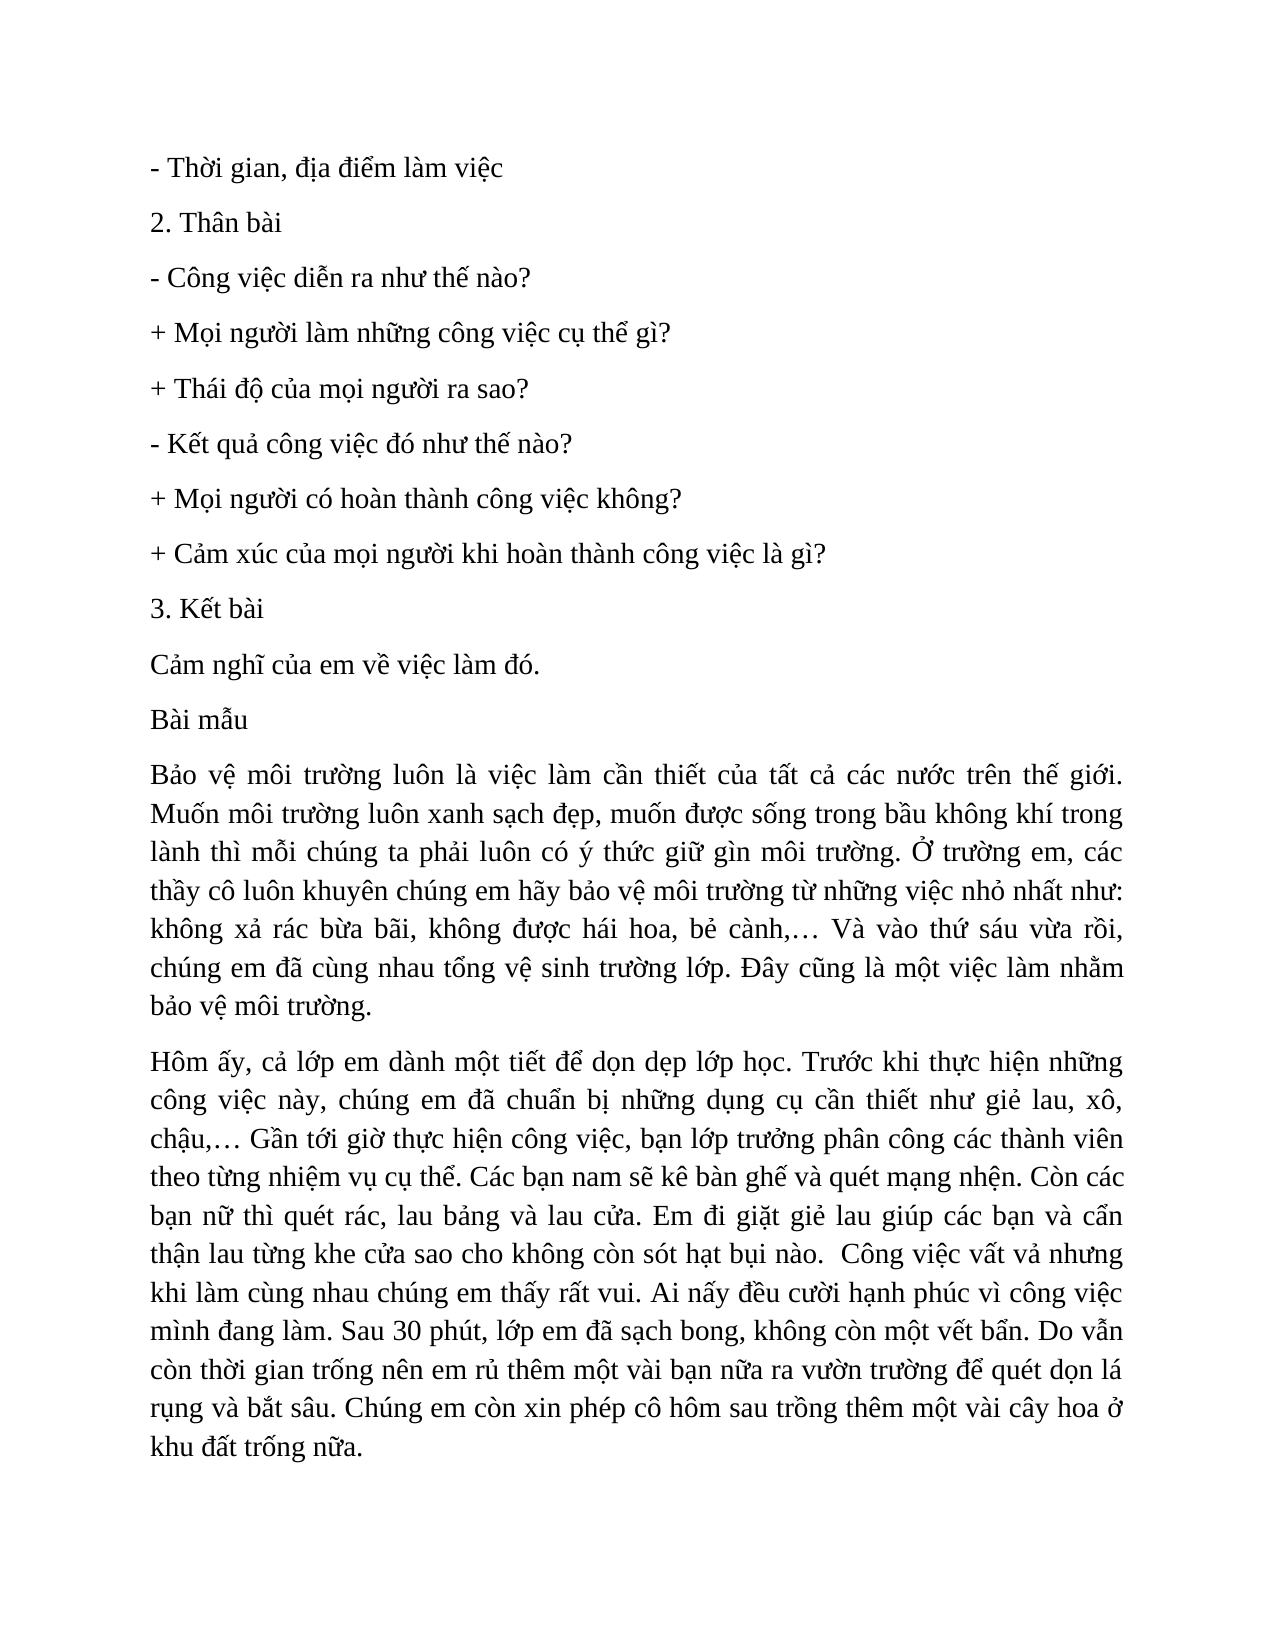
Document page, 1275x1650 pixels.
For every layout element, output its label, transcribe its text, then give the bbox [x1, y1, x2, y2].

text 3. Kết bài [150, 592, 1125, 625]
text Hôm ấy, cả lớp em dành một tiết để dọn dẹp lớp học. Trước khi thực hiện những công việc này, chúng em đã chuẩn bị những dụng cụ cần thiết như giẻ lau, xô, chậu,… Gần tới giờ thực hiện công việc, bạn lớp trưởng phân công các thành viên theo từng nhiệm vụ cụ thể. Các bạn nam sẽ kê bàn ghế và quét mạng nhện. Còn các bạn nữ thì quét rác, lau bảng và lau cửa. Em đi giặt giẻ lau giúp các bạn và cẩn thận lau từng khe cửa sao cho không còn sót hạt bụi nào. Công việc vất vả nhưng khi làm cùng nhau chúng em thấy rất vui. Ai nấy đều cười hạnh phúc vì công việc mình đang làm. Sau 30 phút, lớp em đã sạch bong, không còn một vết bẩn. Do vẫn còn thời gian trống nên em rủ thêm một vài bạn nữa ra vườn trường để quét dọn lá rụng và bắt sâu. Chúng em còn xin phép cô hôm sau trồng thêm một vài cây hoa ở khu đất trống nữa. [150, 1044, 1125, 1463]
text + Mọi người làm những công việc cụ thể gì? [150, 316, 1125, 349]
text - Công việc diễn ra như thế nào? [150, 260, 1125, 294]
text + Thái độ của mọi người ra sao? [150, 371, 1125, 404]
text 2. Thân bài [150, 205, 1125, 239]
text - Thời gian, địa điểm làm việc [150, 150, 1125, 183]
text + Mọi người có hoàn thành công việc không? [150, 481, 1125, 515]
text Bảo vệ môi trường luôn là việc làm cần thiết của tất cả các nước trên thế giới. Muốn môi trường luôn xanh sạch đẹp, muốn được sống trong bầu không khí trong lành thì mỗi chúng ta phải luôn có ý thức giữ gìn môi trường. Ở trường em, các thầy cô luôn khuyên chúng em hãy bảo vệ môi trường từ những việc nhỏ nhất như: không xả rác bừa bãi, không được hái hoa, bẻ cành,… Và vào thứ sáu vừa rồi, chúng em đã cùng nhau tổng vệ sinh trường lớp. Đây cũng là một việc làm nhằm bảo vệ môi trường. [150, 757, 1125, 1022]
text Bài mẫu [150, 702, 1125, 736]
text + Cảm xúc của mọi người khi hoàn thành công việc là gì? [150, 536, 1125, 570]
text Cảm nghĩ của em về việc làm đó. [150, 647, 1125, 680]
text - Kết quả công việc đó như thế nào? [150, 426, 1125, 459]
